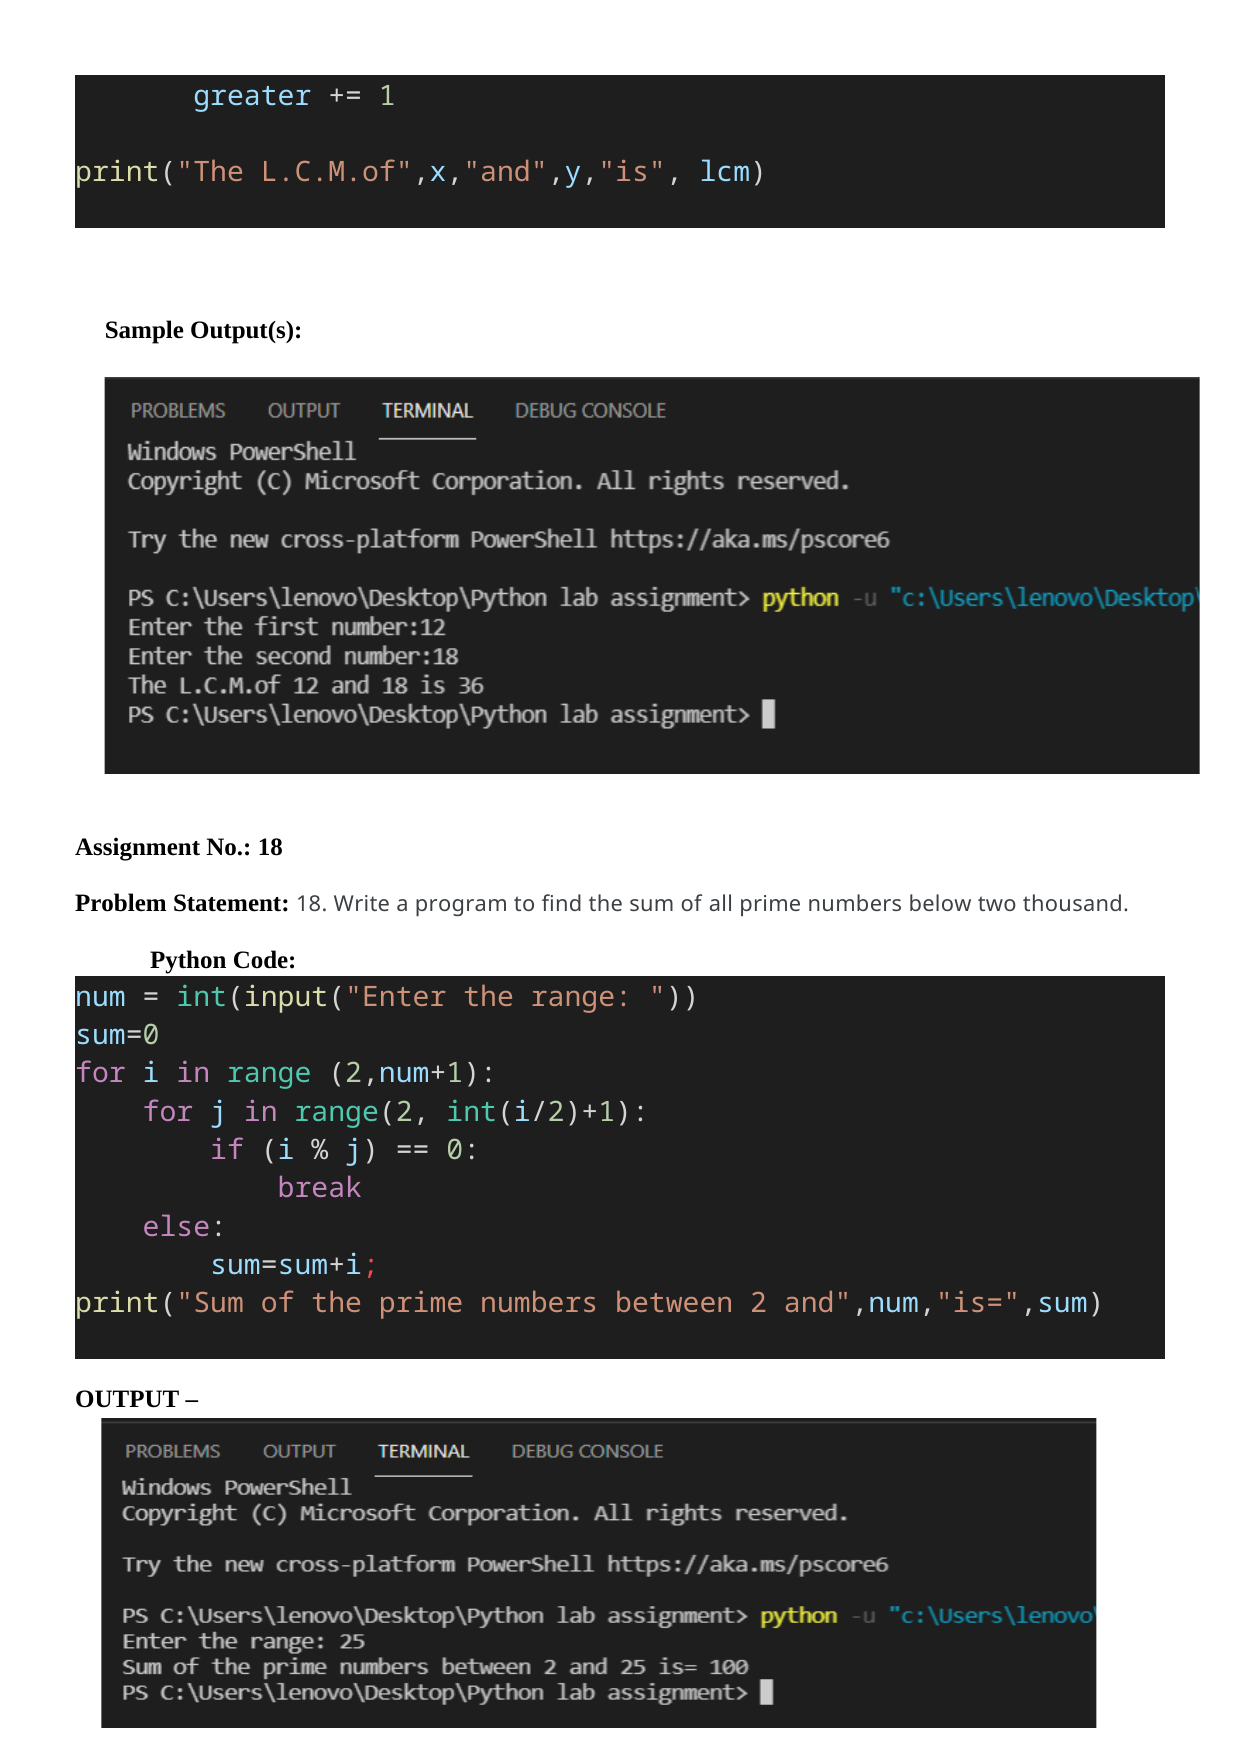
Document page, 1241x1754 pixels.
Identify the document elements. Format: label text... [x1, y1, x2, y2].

text break [75, 1168, 1165, 1206]
text sum=0 [75, 1014, 1165, 1053]
picture [101, 1418, 1097, 1728]
text Python Code: [75, 945, 1165, 974]
text Assignment No.: 18 [75, 832, 1165, 861]
text sum=sum+i; [75, 1244, 1165, 1283]
text if (i % j) == 0: [75, 1129, 1165, 1168]
text greater += 1 [75, 75, 1165, 113]
text OUTPUT – [75, 1384, 1165, 1413]
text Problem Statement: 18. Write a program to find the sum of all prime numbers below two thousand. [75, 888, 1165, 918]
text else: [75, 1206, 1165, 1244]
text for i in range (2,num+1): [75, 1053, 1165, 1091]
list Sample Output(s): [104, 315, 1165, 344]
text for j in range(2, int(i/2)+1): [75, 1091, 1165, 1129]
text print("Sum of the prime numbers between 2 and",num,"is=",sum) [75, 1283, 1165, 1321]
text print("The L.C.M.of",x,"and",y,"is", lcm) [75, 152, 1165, 190]
picture [104, 377, 1200, 774]
text num = int(input("Enter the range: ")) [75, 976, 1165, 1014]
